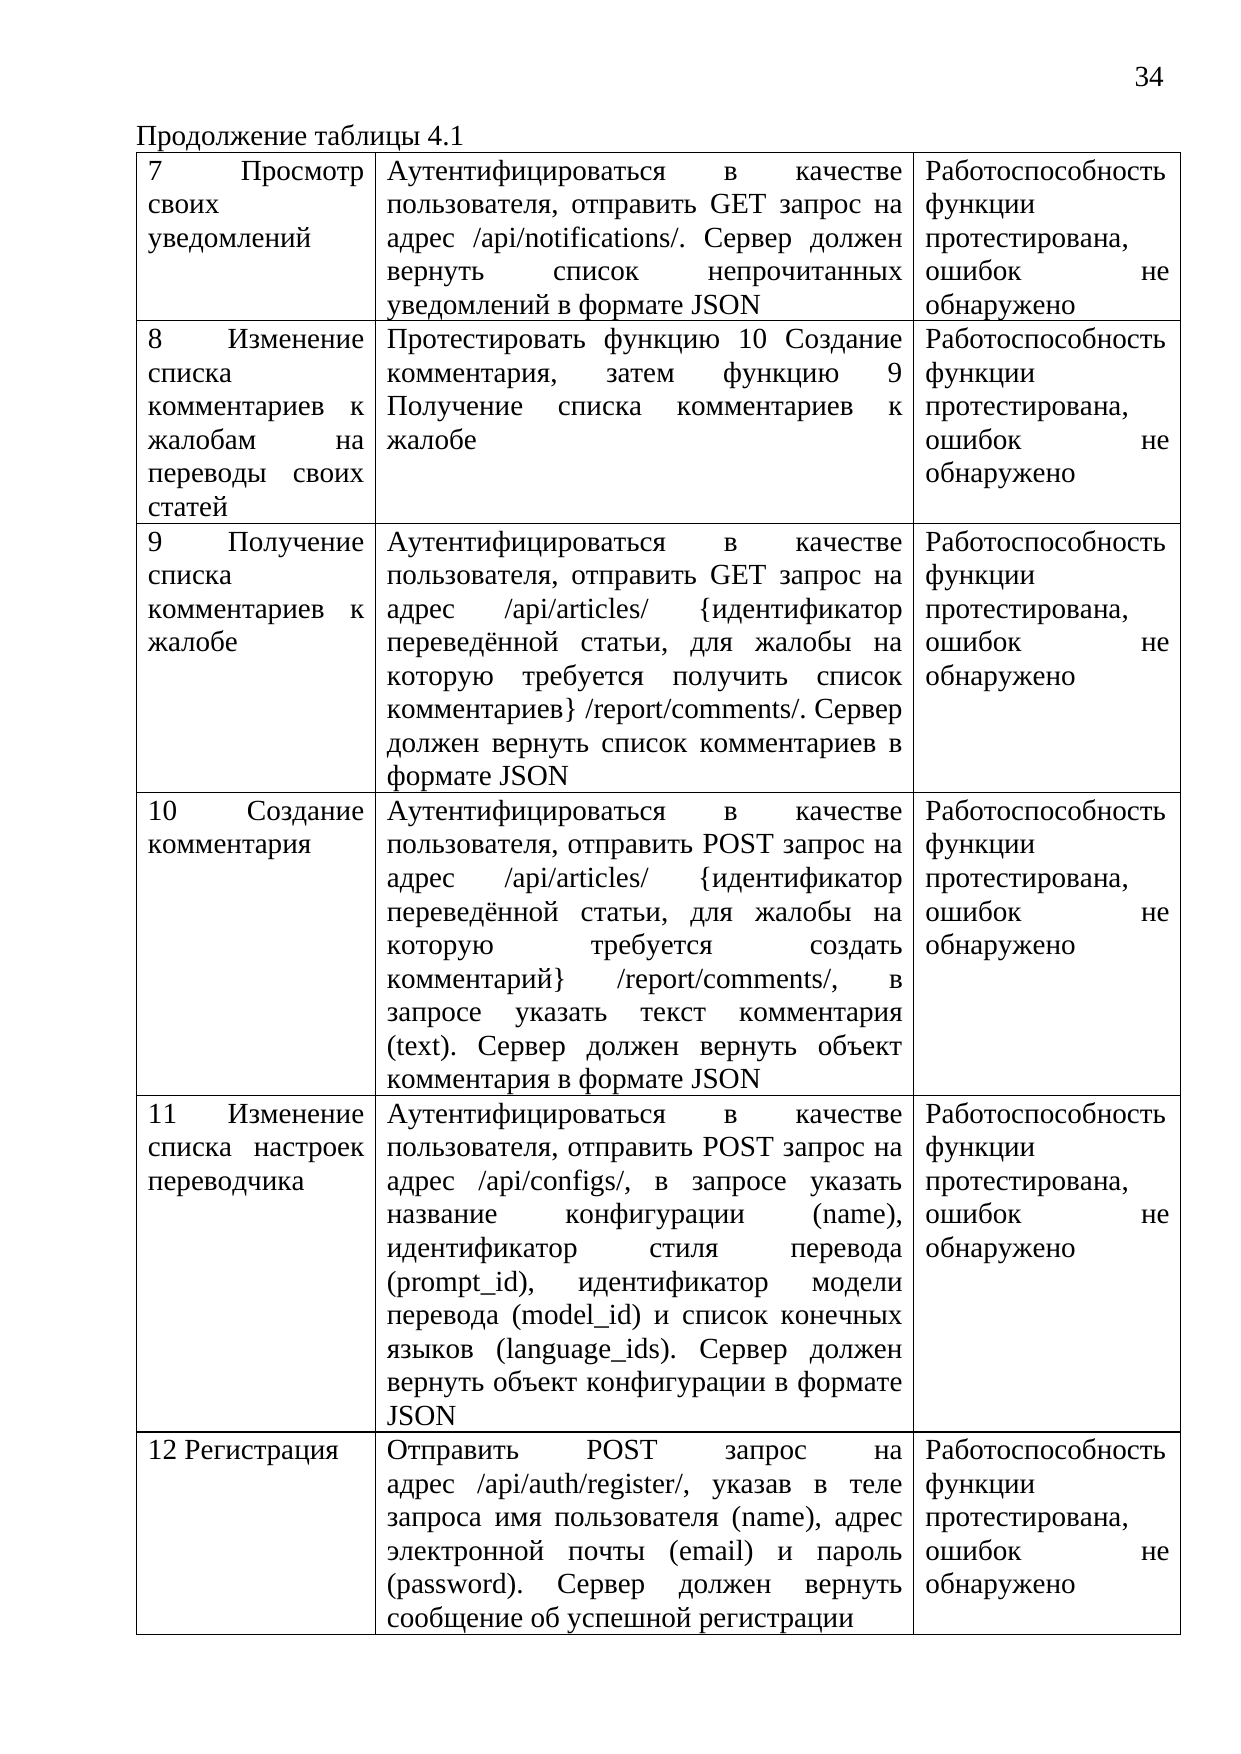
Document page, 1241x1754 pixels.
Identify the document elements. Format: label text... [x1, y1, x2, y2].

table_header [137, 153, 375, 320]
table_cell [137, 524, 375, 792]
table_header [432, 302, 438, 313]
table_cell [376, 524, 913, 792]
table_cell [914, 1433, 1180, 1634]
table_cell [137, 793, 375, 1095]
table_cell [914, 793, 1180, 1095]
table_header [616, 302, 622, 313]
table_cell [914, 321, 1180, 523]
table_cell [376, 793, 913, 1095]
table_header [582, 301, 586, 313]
text Продолжение таблицы 4.1 [136, 118, 1181, 152]
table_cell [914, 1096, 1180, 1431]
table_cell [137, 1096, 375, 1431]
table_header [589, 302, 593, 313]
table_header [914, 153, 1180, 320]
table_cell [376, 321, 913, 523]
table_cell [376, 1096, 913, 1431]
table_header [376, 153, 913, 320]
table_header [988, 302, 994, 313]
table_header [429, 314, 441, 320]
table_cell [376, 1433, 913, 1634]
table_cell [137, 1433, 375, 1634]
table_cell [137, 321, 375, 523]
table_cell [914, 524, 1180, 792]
